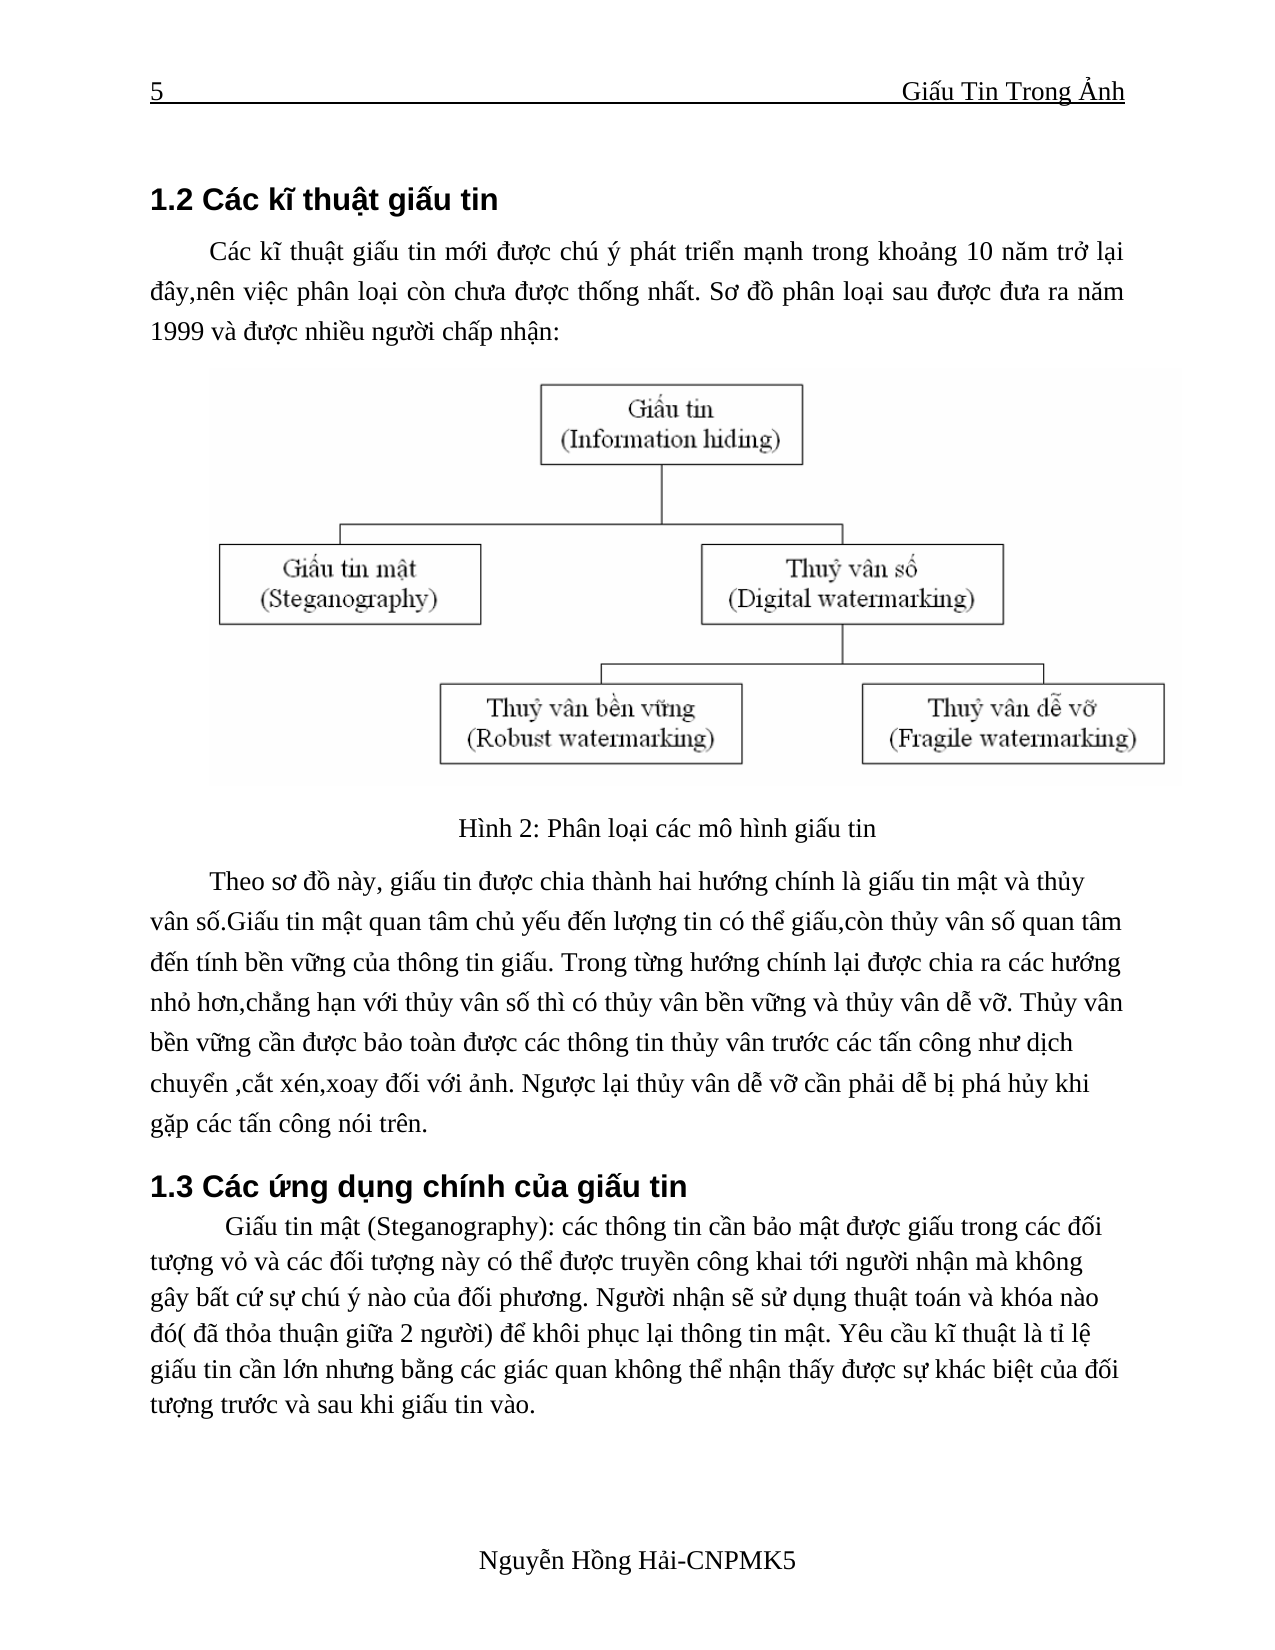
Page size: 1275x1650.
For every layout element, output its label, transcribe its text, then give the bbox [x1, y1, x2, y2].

text Giấu tin mật (Steganography): các thông tin cần bảo mật được giấu trong các đối tượng vỏ và các đối tượng này có thể được truyền công khai tới người nhận mà không gây bất cứ sự chú ý nào của đối phương. Người nhận sẽ sử dụng thuật toán và khóa nào đó( đã thỏa thuận giữa 2 người) để khôi phục lại thông tin mật. Yêu cầu kĩ thuật là tỉ lệ giấu tin cần lớn nhưng bằng các giác quan không thể nhận thấy được sự khác biệt của đối tượng trước và sau khi giấu tin vào. [150, 1210, 1125, 1419]
text Theo sơ đồ này, giấu tin được chia thành hai hướng chính là giấu tin mật và thủy vân số.Giấu tin mật quan tâm chủ yếu đến lượng tin có thể giấu,còn thủy vân số quan tâm đến tính bền vững của thông tin giấu. Trong từng hướng chính lại được chia ra các hướng nhỏ hơn,chẳng hạn với thủy vân số thì có thủy vân bền vững và thủy vân dễ vỡ. Thủy vân bền vững cần được bảo toàn được các thông tin thủy vân trước các tấn công như dịch chuyển ,cắt xén,xoay đối với ảnh. Ngược lại thủy vân dễ vỡ cần phải dễ bị phá hủy khi gặp các tấn công nói trên. [150, 865, 1125, 1138]
picture [209, 368, 1184, 791]
subtitle 1.2 Các kĩ thuật giấu tin [150, 181, 1125, 217]
text Hình 2: Phân loại các mô hình giấu tin [150, 812, 1125, 843]
subtitle 1.3 Các ứng dụng chính của giấu tin [150, 1168, 1125, 1204]
text Các kĩ thuật giấu tin mới được chú ý phát triển mạnh trong khoảng 10 năm trở lại đây,nên việc phân loại còn chưa được thống nhất. Sơ đồ phân loại sau được đưa ra năm 1999 và được nhiều người chấp nhận: [150, 235, 1125, 347]
